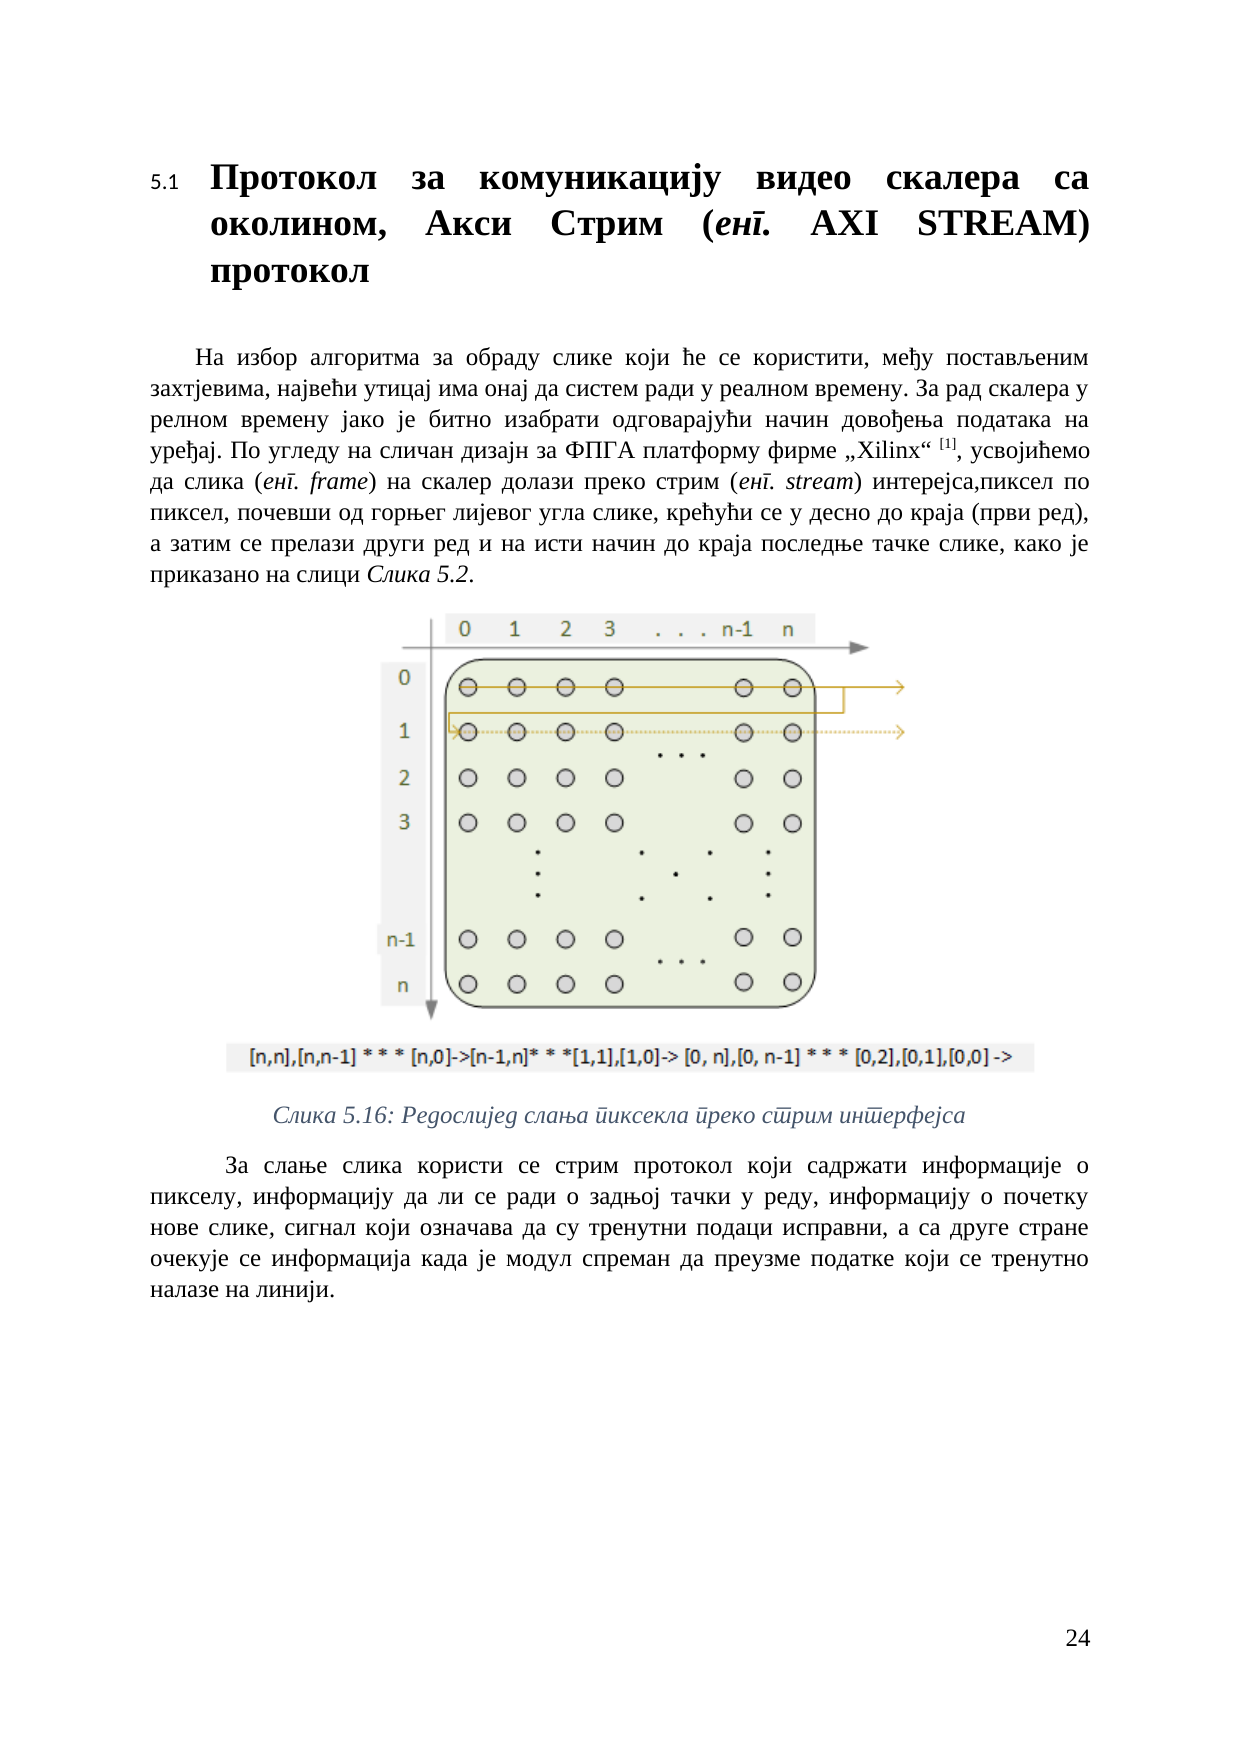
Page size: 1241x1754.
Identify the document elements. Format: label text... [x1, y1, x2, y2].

text На избор алгоритма за обраду слике који ће се користити, међу постављеним захтјевима, највећи утицај има онај да систем ради у реалном времену. За рад скалера у релном времену јако је битно изабрати одговарајући начин довођења података на уређај. По угледу на сличан дизајн за ФПГА платформу фирме „Xilinx“ [1], усвојићемо да слика (енг. frame) на скалер долази преко стрим (енг. stream) интерејса,пиксел по пиксел, почевши од горњег лијевог угла слике, крећући се у десно до краја (први ред), а затим се прелази други ред и на исти начин до краја последње тачке слике, како је приказано на слици Слика 5.2. [150, 342, 1090, 588]
text За слање слика користи се стрим протокол који садржати информације о пикселу, информацију да ли се ради о задњој тачки у реду, информацију о почетку нове слике, сигнал који означава да су тренутни подаци исправни, а са друге стране очекује се информација када је модул спреман да преузме податке који се тренутно налазе на линији. [150, 1150, 1090, 1303]
picture [225, 606, 1036, 1082]
subtitle Протокол за комуникацију видео скалера са околином, Акси Стрим (енг. AXI STREAM) протокол [150, 154, 1090, 290]
